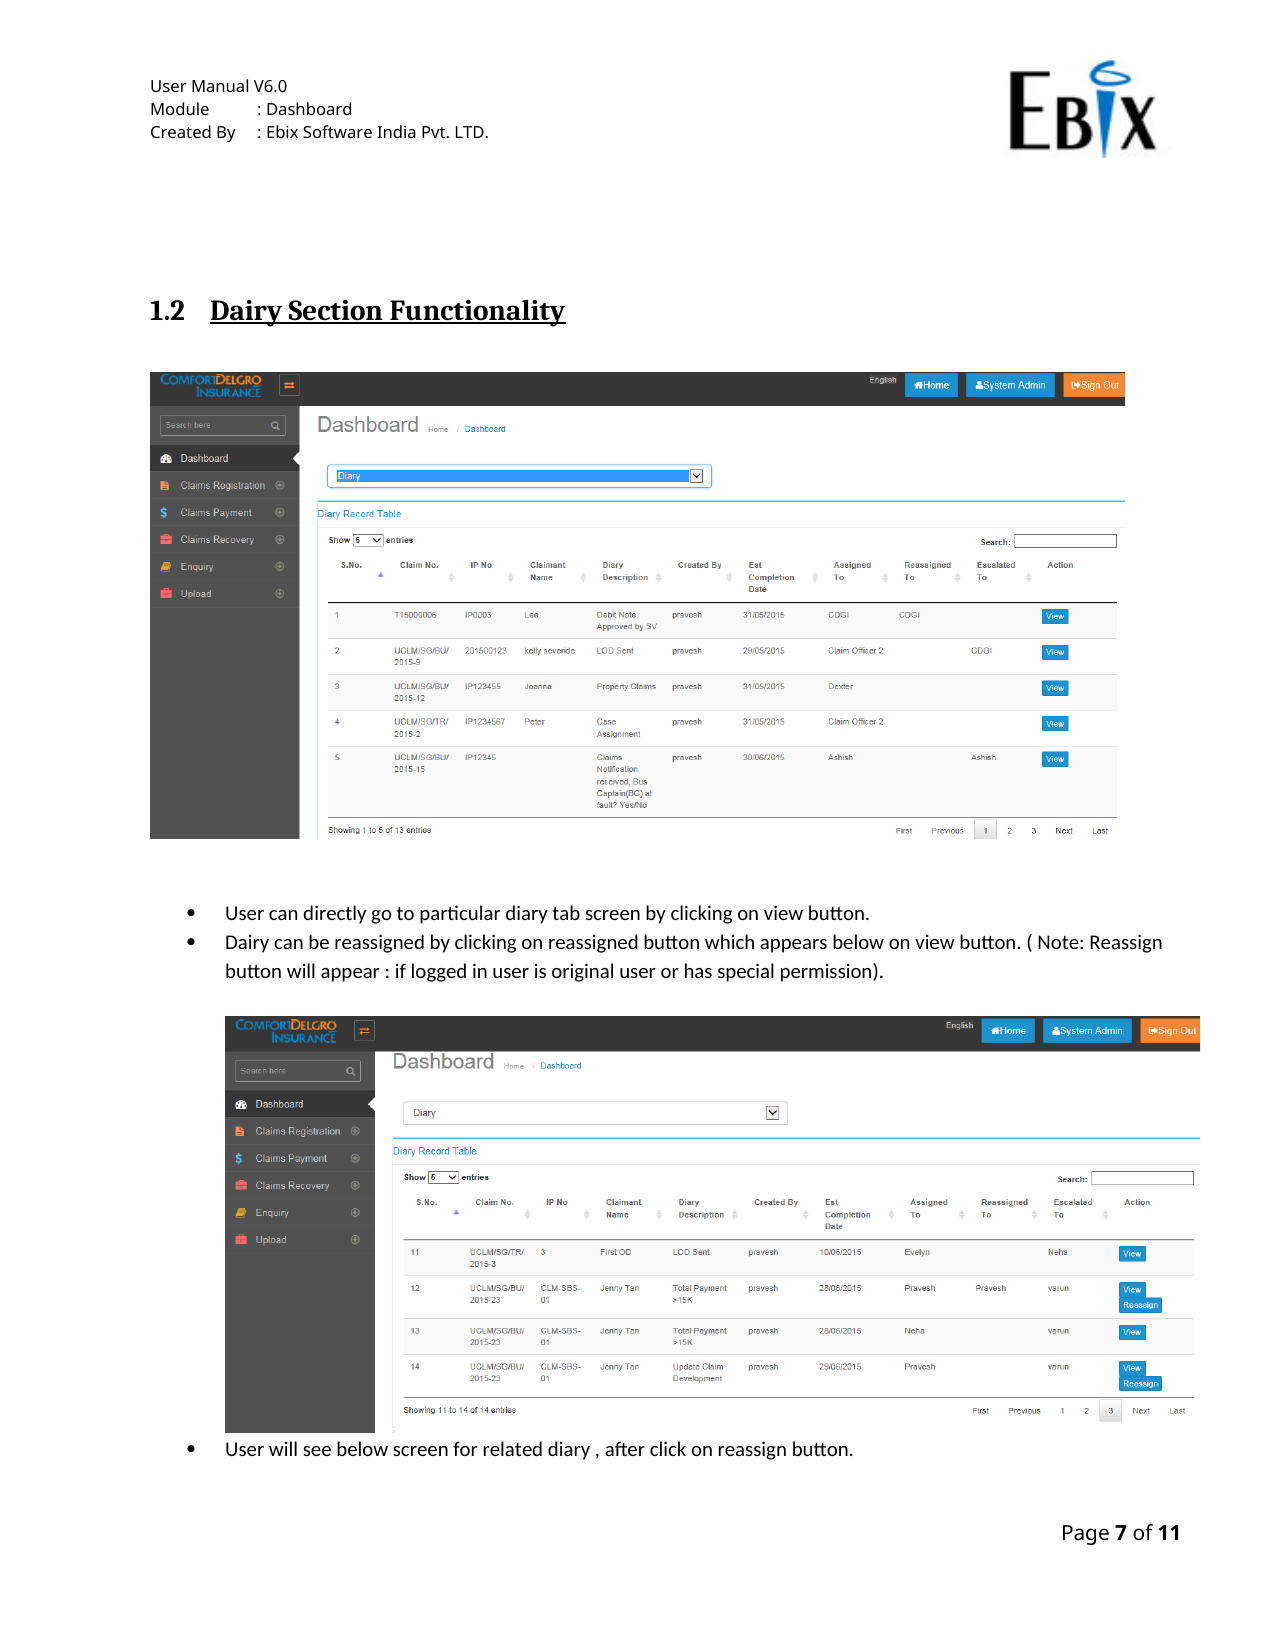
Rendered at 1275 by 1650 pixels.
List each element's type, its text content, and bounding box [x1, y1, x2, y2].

subtitle Dairy Section Functionality [150, 294, 1181, 327]
list User will see below screen for related diary , after click on reassign button. [187, 1436, 1181, 1462]
picture [975, 60, 1191, 158]
list User can directly go to particular diary tab screen by clicking on view button. [187, 900, 1181, 925]
picture [225, 1016, 1200, 1433]
picture [150, 372, 1125, 839]
list Dairy can be reassigned by clicking on reassigned button which appears below on view button. ( Note: Reassign button will appear : if logged in user is original user or has special permission). [187, 929, 1181, 984]
